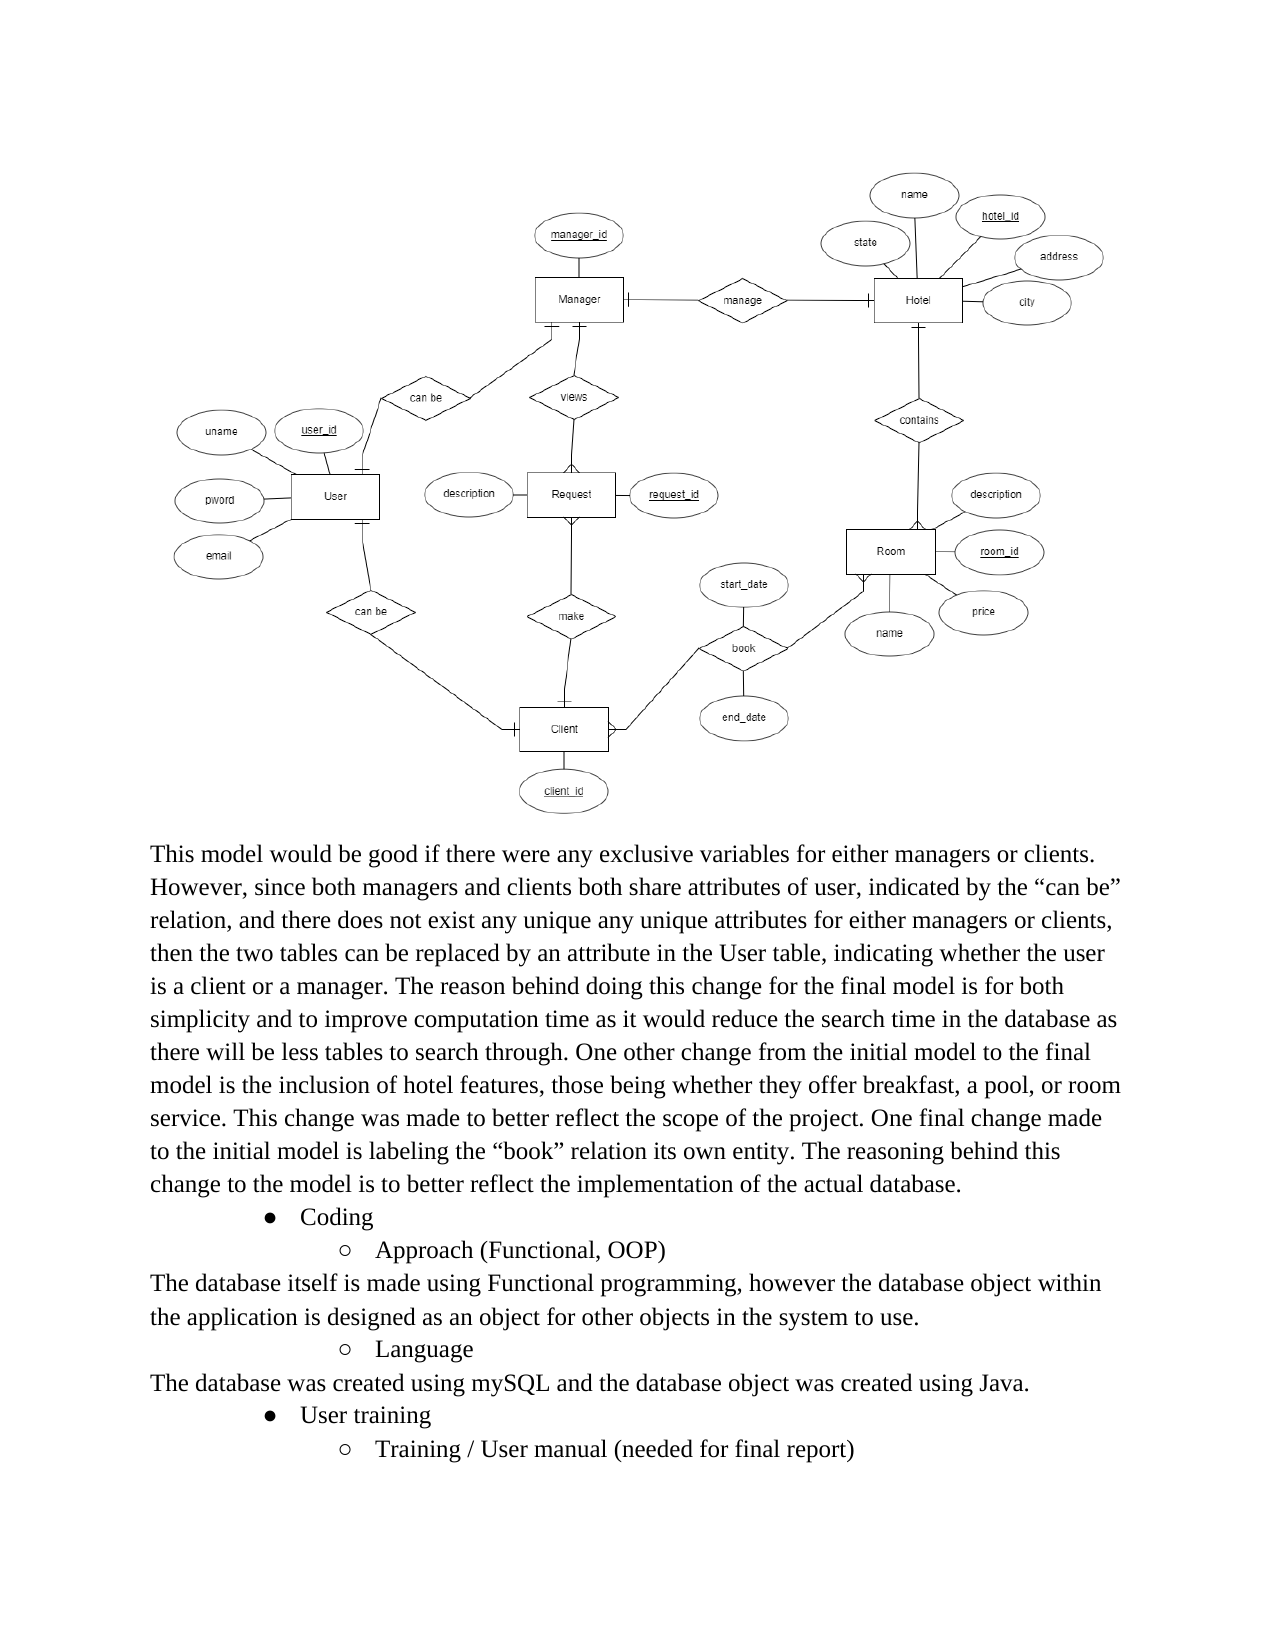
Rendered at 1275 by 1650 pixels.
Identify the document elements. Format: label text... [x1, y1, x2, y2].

list Coding [262, 1202, 1125, 1231]
text The database was created using mySQL and the database object was created using Java. [150, 1368, 1125, 1396]
list Training / User manual (needed for final report) [337, 1434, 1125, 1462]
text This model would be good if there were any exclusive variables for either managers or clients. However, since both managers and clients both share attributes of user, indicated by the “can be” relation, and there does not exist any unique any unique attributes for either managers or clients, then the two tables can be replaced by an attribute in the User table, indicating whether the user is a client or a manager. The reason behind doing this change for the final model is for both simplicity and to improve computation time as it would reduce the search time in the database as there will be less tables to search through. One other change from the initial model to the final model is the inclusion of hotel features, those being whether they offer breakfast, a pool, or room service. This change was made to better reflect the scope of the project. One final change made to the initial model is labeling the “book” relation its own entity. The reasoning behind this change to the model is to better reflect the implementation of the actual database. [150, 839, 1125, 1198]
picture [150, 150, 1125, 836]
list Approach (Functional, OOP) [337, 1236, 1125, 1264]
text The database itself is made using Functional programming, however the database object within the application is designed as an object for other objects in the system to use. [150, 1268, 1125, 1330]
list Language [337, 1334, 1125, 1363]
list User training [262, 1401, 1125, 1429]
